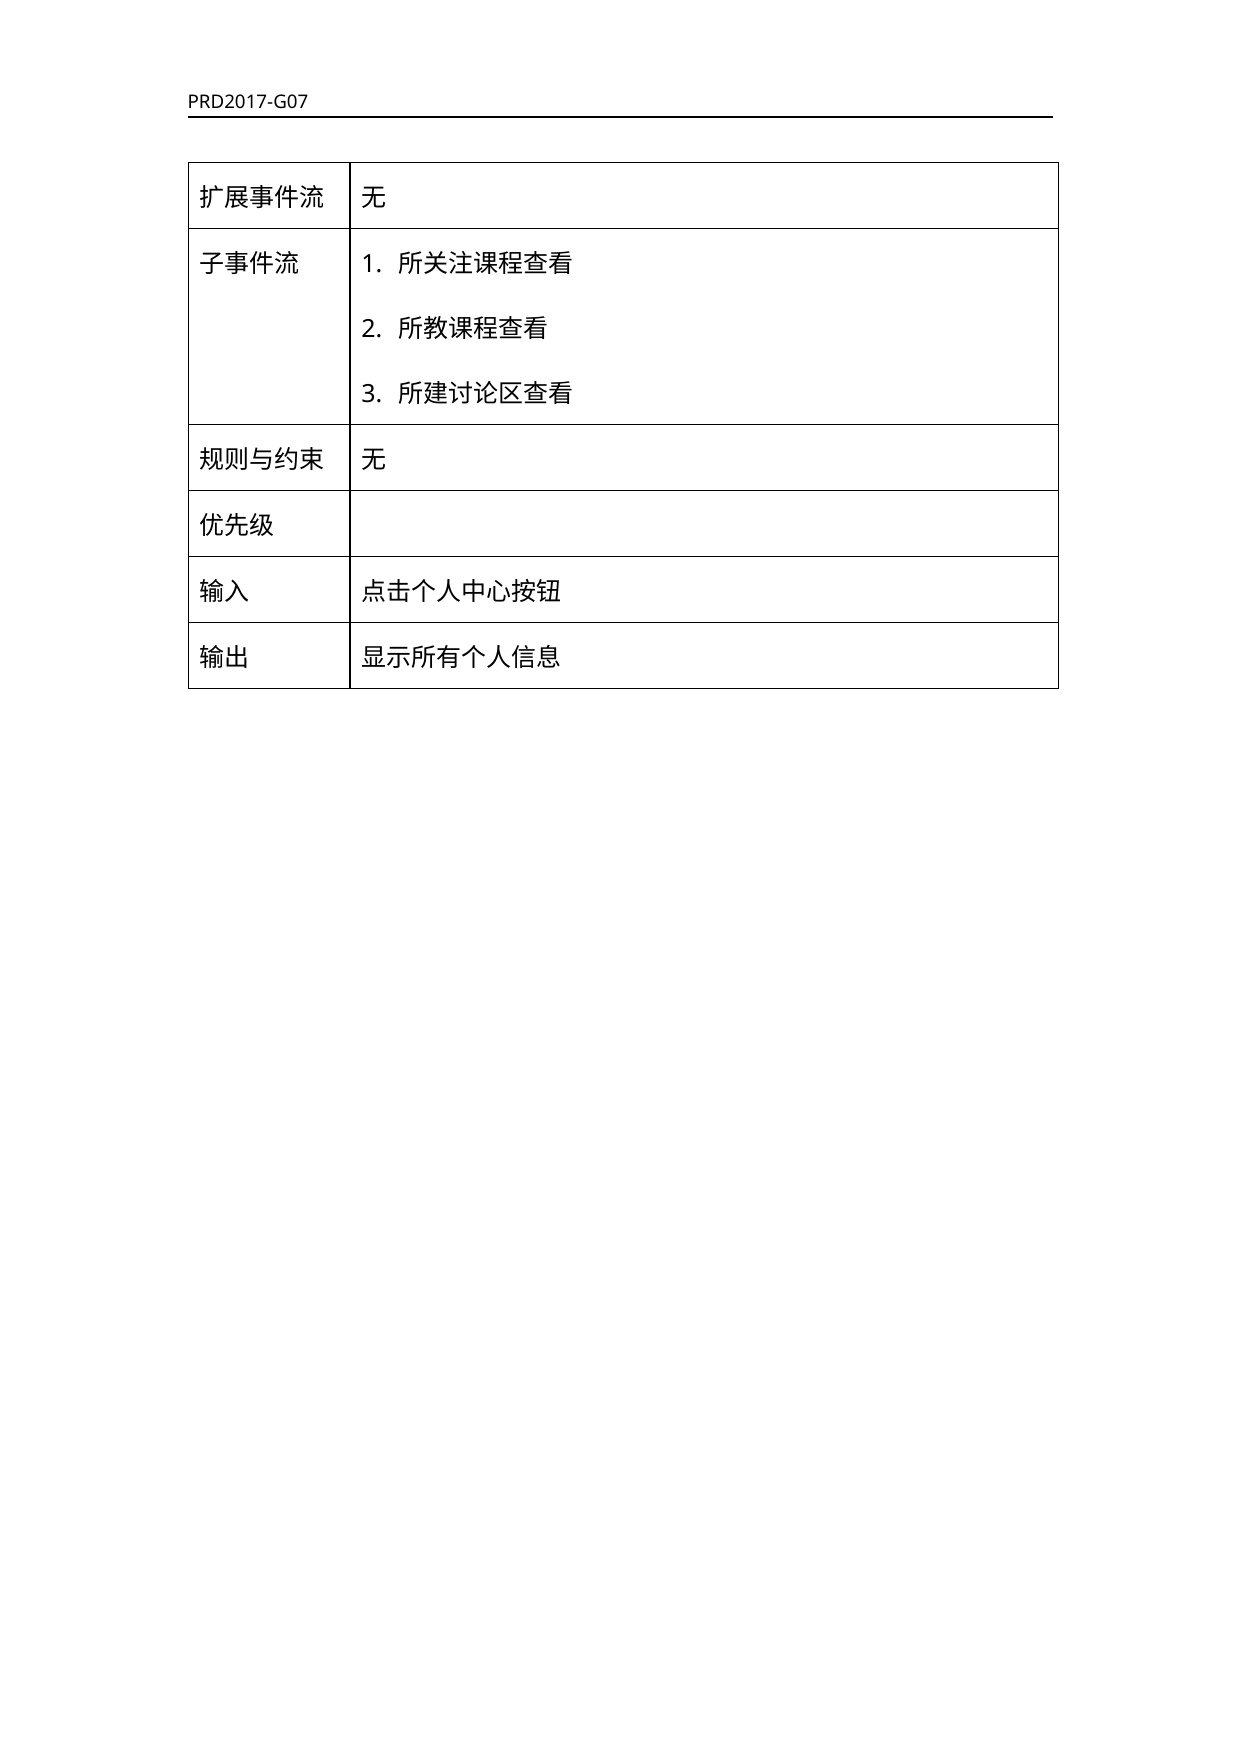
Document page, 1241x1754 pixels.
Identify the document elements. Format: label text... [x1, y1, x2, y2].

table_cell 无 [351, 163, 1058, 228]
table_cell 优先级 [189, 491, 349, 556]
table_cell 点击个人中心按钮 [351, 557, 1058, 622]
table_cell 输出 [189, 623, 349, 688]
table_cell [351, 491, 1058, 556]
table_cell 输入 [189, 557, 349, 622]
table_cell 扩展事件流 [189, 163, 349, 228]
table_cell 规则与约束 [189, 425, 349, 490]
table_cell 显示所有个人信息 [351, 623, 1058, 688]
table_cell 子事件流 [189, 229, 349, 424]
table_cell 无 [351, 425, 1058, 490]
table_cell 所关注课程查看 所教课程查看 所建讨论区查看 [351, 229, 1058, 424]
